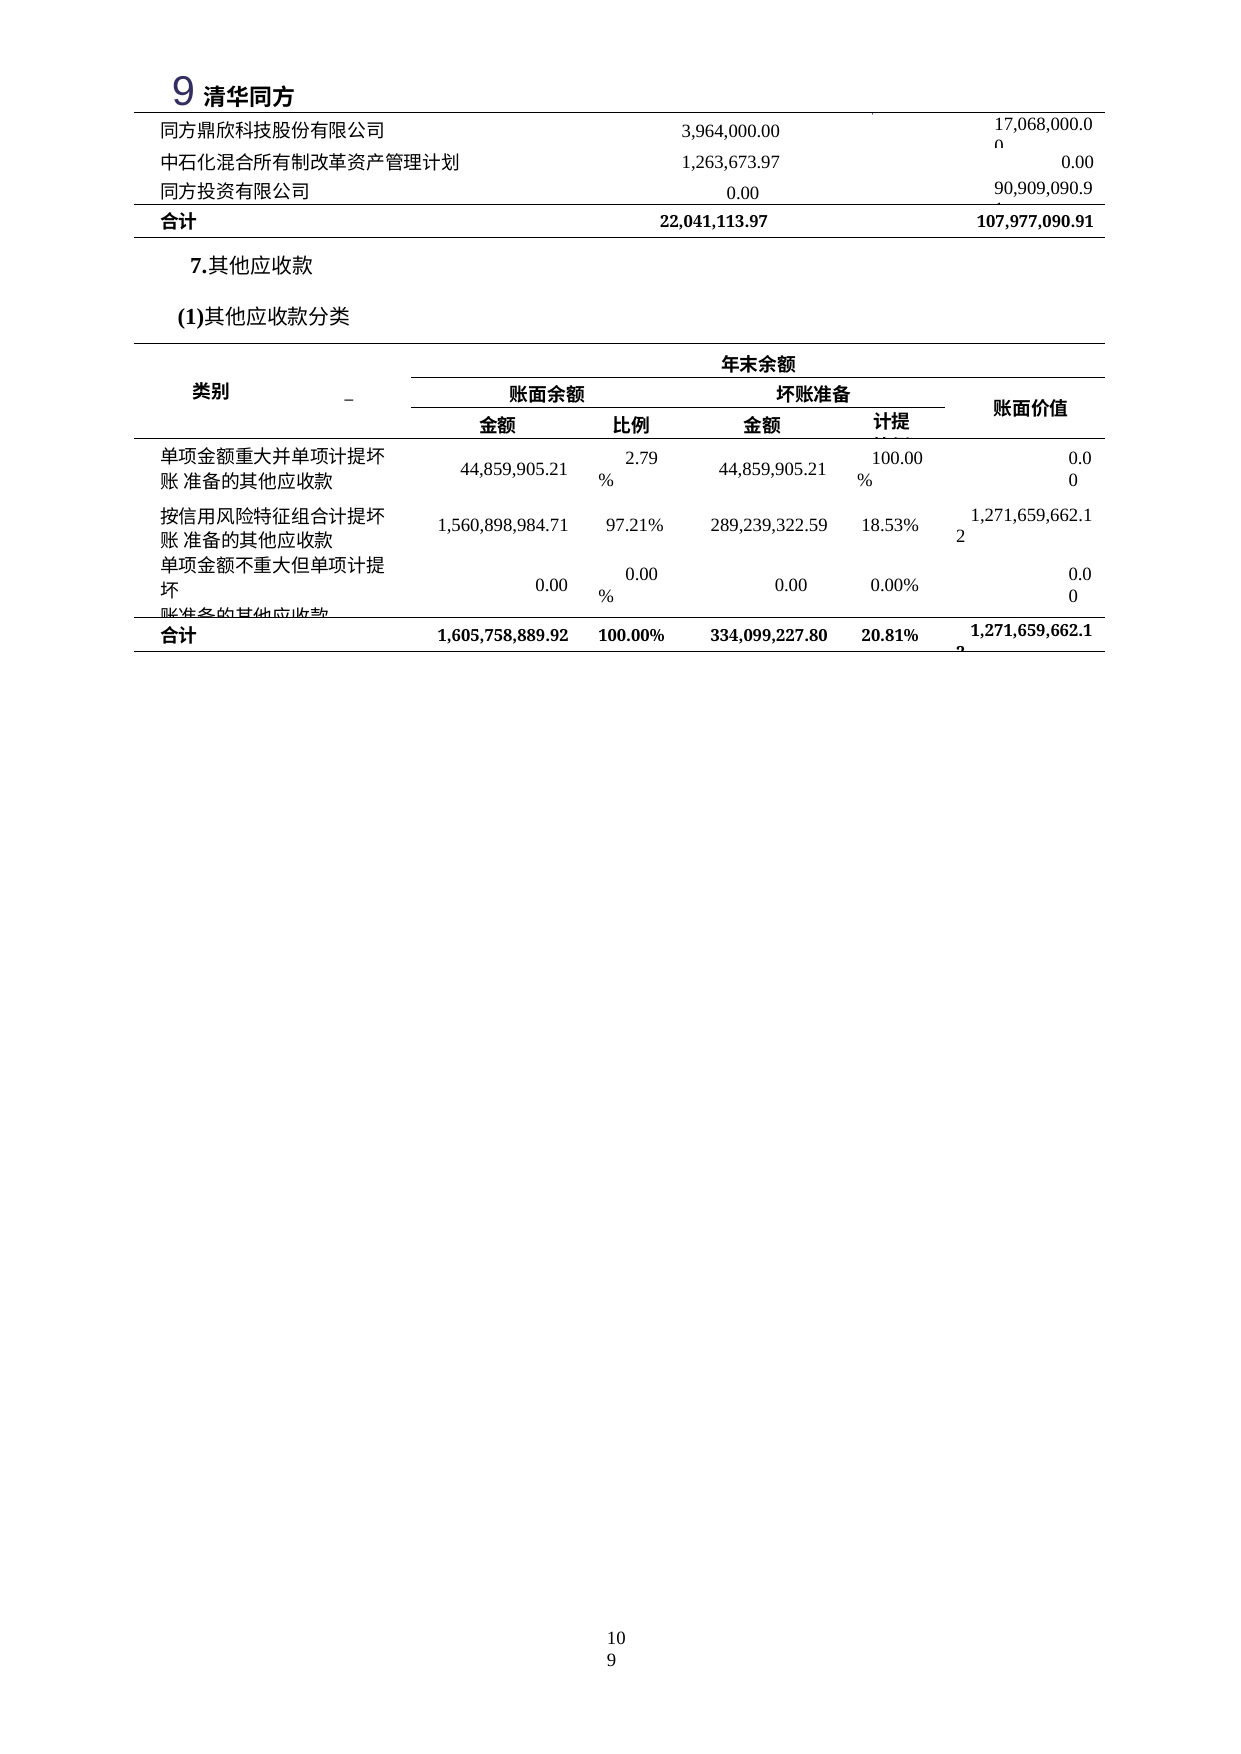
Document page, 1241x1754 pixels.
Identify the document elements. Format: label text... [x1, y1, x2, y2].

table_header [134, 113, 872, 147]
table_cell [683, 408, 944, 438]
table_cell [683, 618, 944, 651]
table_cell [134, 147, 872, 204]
list 其他应收款 [134, 251, 1105, 279]
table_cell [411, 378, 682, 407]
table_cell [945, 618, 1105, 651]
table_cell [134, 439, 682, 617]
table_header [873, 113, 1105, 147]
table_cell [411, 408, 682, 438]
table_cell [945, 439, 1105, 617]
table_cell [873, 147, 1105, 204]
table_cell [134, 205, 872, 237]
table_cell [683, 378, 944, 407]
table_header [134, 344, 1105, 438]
text (1)其他应收款分类 [134, 302, 1105, 331]
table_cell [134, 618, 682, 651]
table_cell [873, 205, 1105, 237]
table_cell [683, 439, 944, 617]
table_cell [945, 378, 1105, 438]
